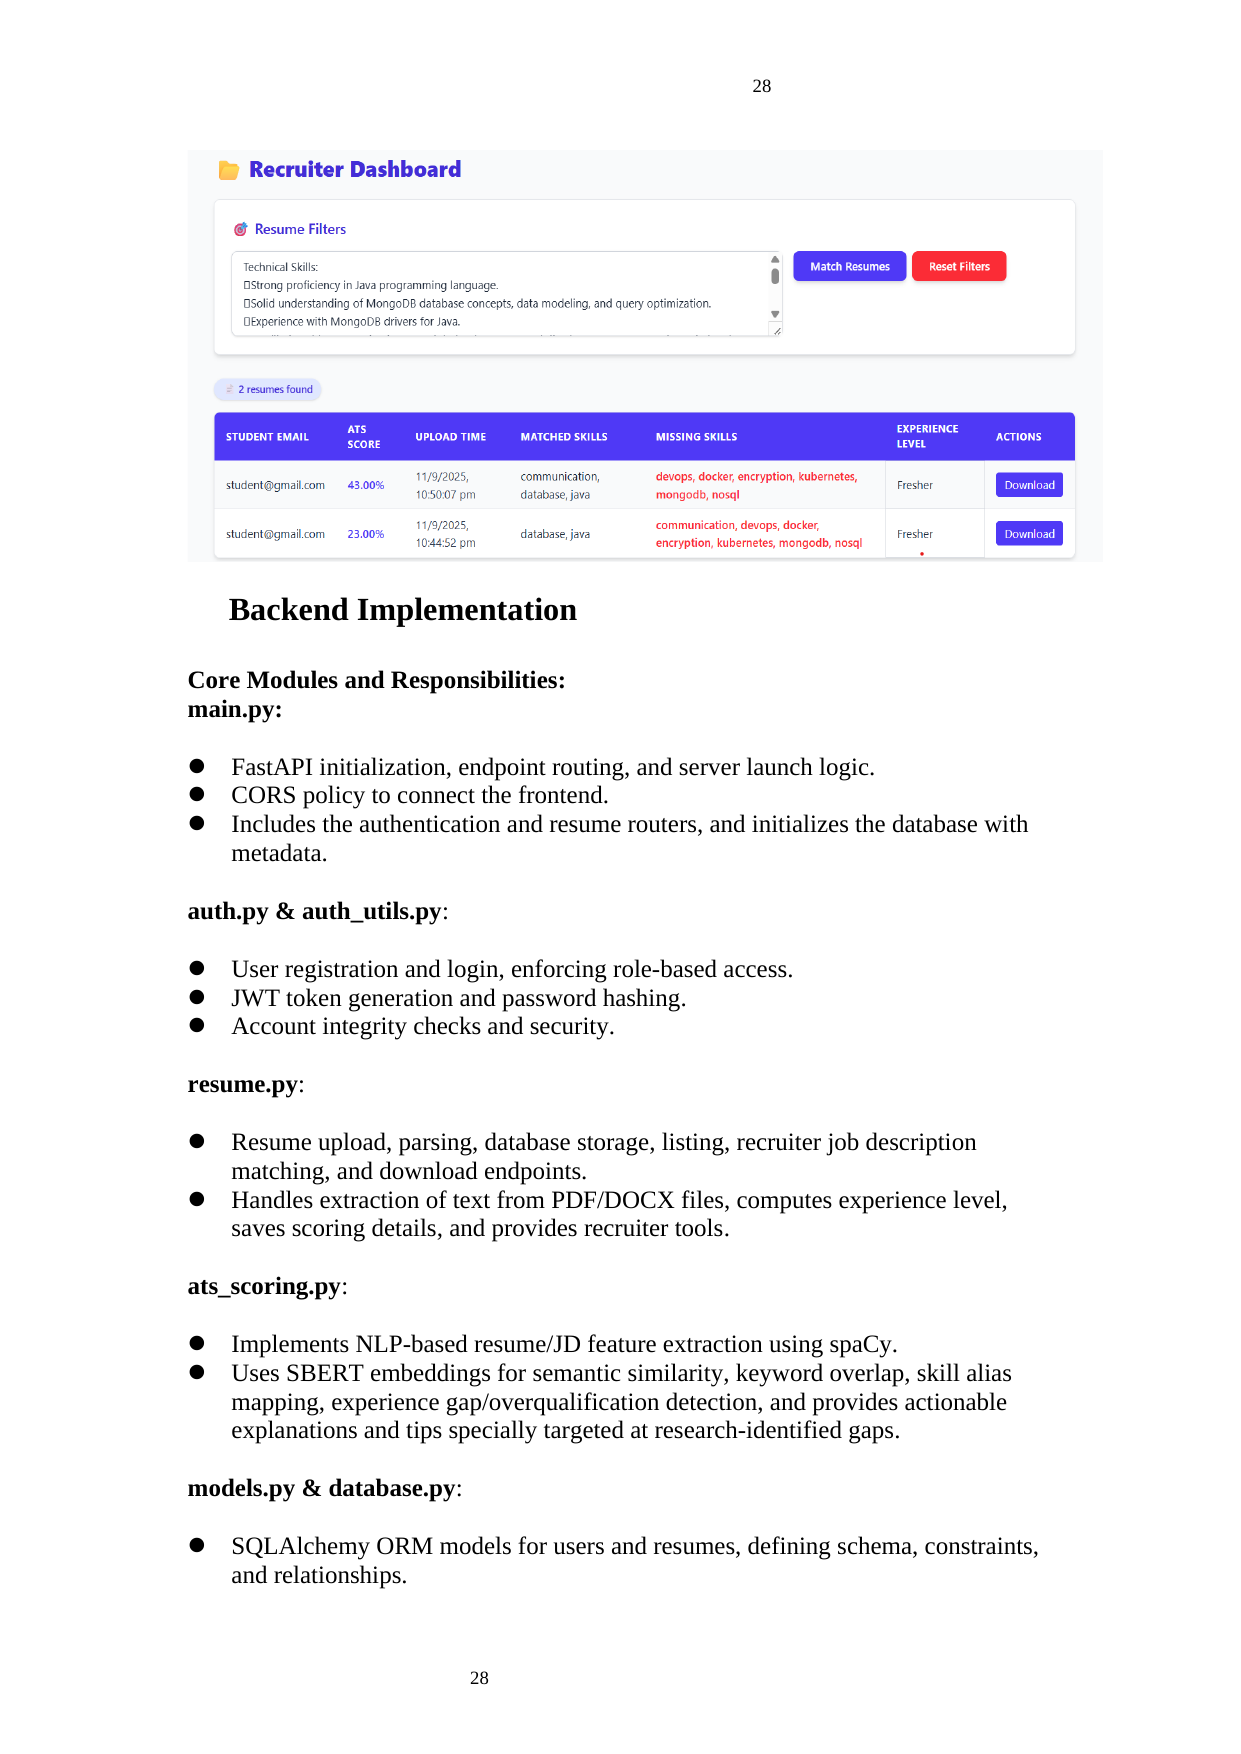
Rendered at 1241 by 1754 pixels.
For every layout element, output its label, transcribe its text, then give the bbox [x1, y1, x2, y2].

text ats_scoring.py: [187, 1271, 1053, 1300]
list Implements NLP-based resume/JD feature extraction using spaCy. [187, 1329, 1053, 1358]
subtitle Backend Implementation [228, 591, 1053, 628]
list Uses SBERT embeddings for semantic similarity, keyword overlap, skill alias mapping, experience gap/overqualification detection, and provides actionable explanations and tips specially targeted at research-identified gaps. [187, 1358, 1053, 1444]
list CORS policy to connect the frontend. [187, 781, 1053, 809]
list Handles extraction of text from PDF/DOCX files, computes experience level, saves scoring details, and provides recruiter tools. [187, 1185, 1053, 1242]
text resume.py: [187, 1069, 1053, 1098]
list JWT token generation and password hashing. [187, 983, 1053, 1011]
text auth.py & auth_utils.py: [187, 896, 1053, 925]
list User registration and login, enforcing role-based access. [187, 954, 1053, 983]
list SQLAlchemy ORM models for users and resumes, defining schema, constraints, and relationships. [187, 1531, 1053, 1589]
picture [187, 150, 1103, 562]
list FastAPI initialization, endpoint routing, and server launch logic. [187, 752, 1053, 781]
subtitle Core Modules and Responsibilities: [187, 665, 1053, 694]
subtitle main.py: [187, 694, 1053, 723]
list Resume upload, parsing, database storage, listing, recruiter job description matching, and download endpoints. [187, 1127, 1053, 1185]
list Includes the authentication and resume routers, and initializes the database with metadata. [187, 809, 1053, 867]
text models.py & database.py: [187, 1473, 1053, 1502]
list Account integrity checks and security. [187, 1011, 1053, 1040]
